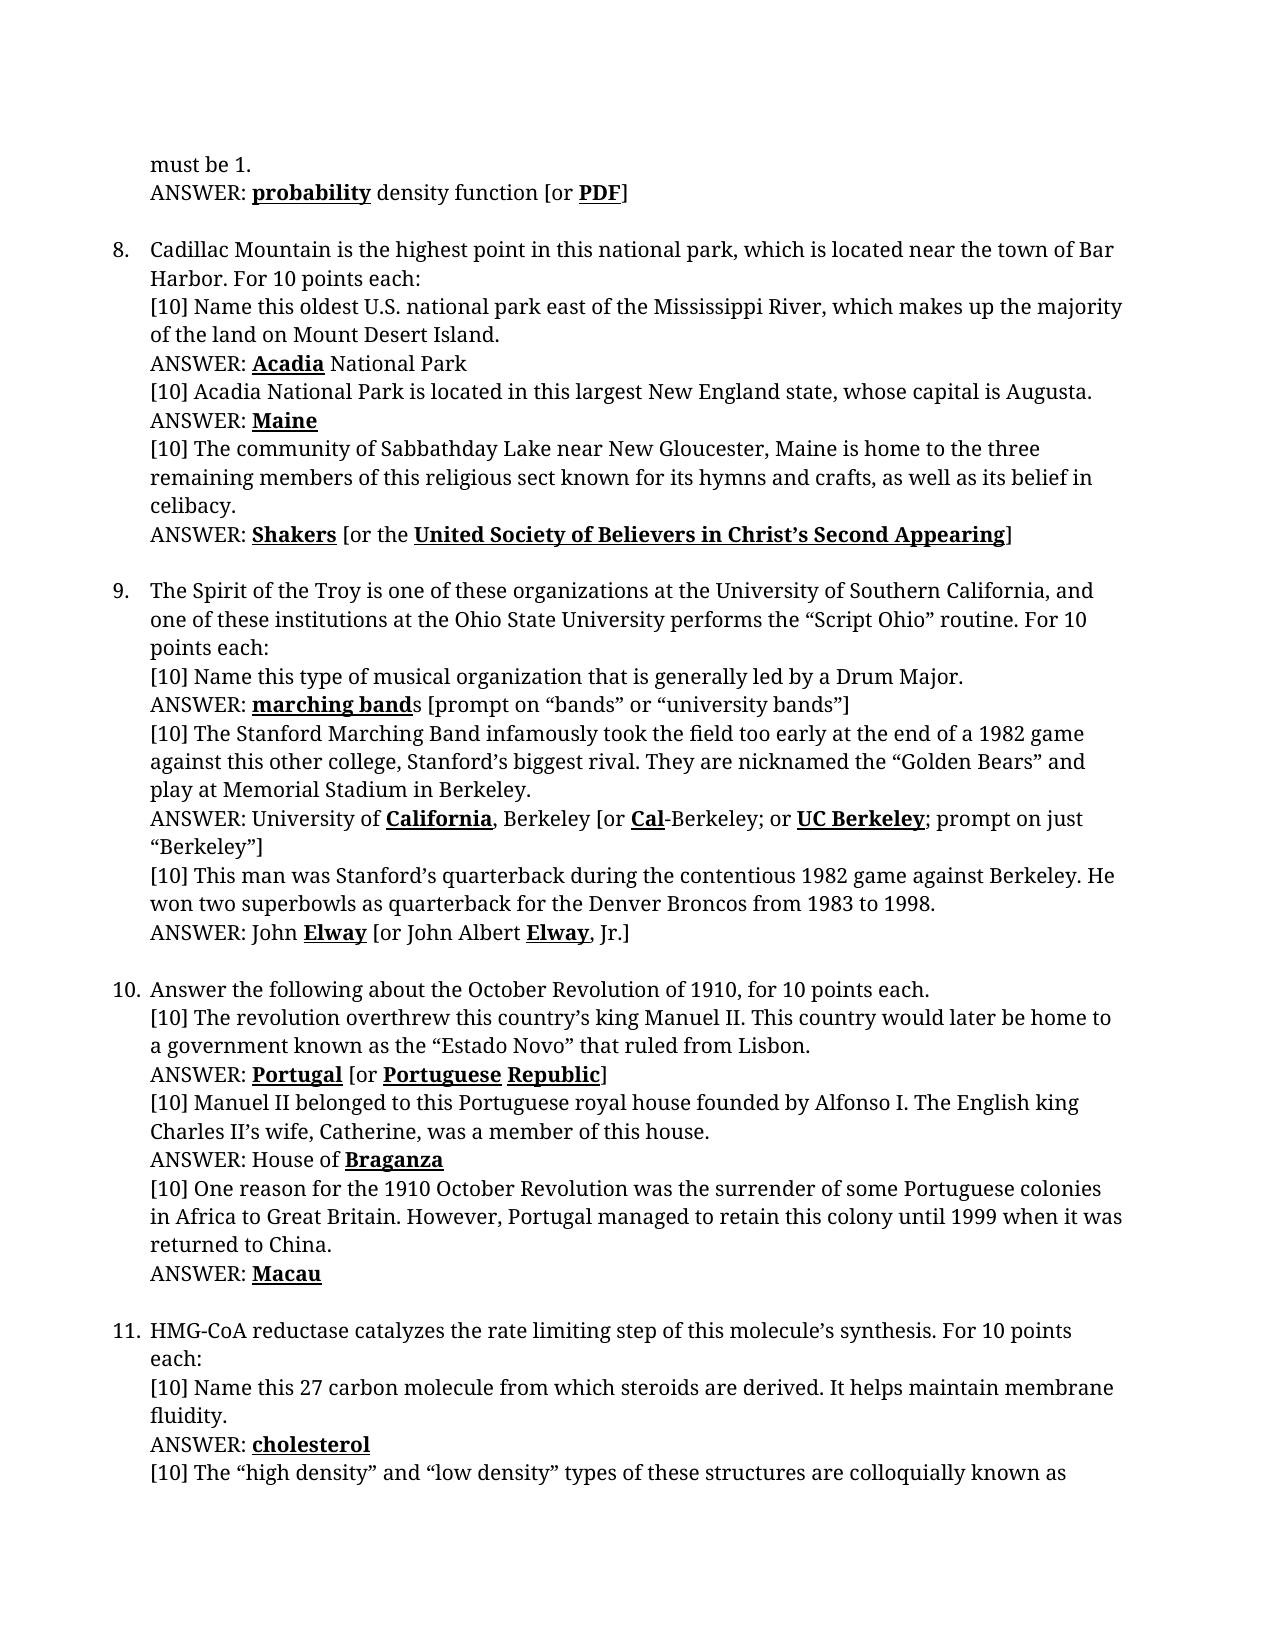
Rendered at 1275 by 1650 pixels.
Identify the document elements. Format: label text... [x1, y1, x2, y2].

list Cadillac Mountain is the highest point in this national park, which is located near the town of Bar Harbor. For 10 points each: [112, 235, 1125, 292]
text ANSWER: Shakers [or the United Society of Believers in Christ’s Second Appearing] [150, 520, 1125, 548]
text [10] Manuel II belonged to this Portuguese royal house founded by Alfonso I. The English king Charles II’s wife, Catherine, was a member of this house. [150, 1088, 1125, 1145]
list HMG-CoA reductase catalyzes the rate limiting step of this molecule’s synthesis. For 10 points each: [112, 1316, 1125, 1373]
text ANSWER: House of Braganza [150, 1145, 1125, 1174]
text ANSWER: John Elway [or John Albert Elway, Jr.] [150, 918, 1125, 946]
text ANSWER: Acadia National Park [150, 349, 1125, 377]
text [10] Acadia National Park is located in this largest New England state, whose capital is Augusta. [150, 377, 1125, 406]
text ANSWER: Macau [150, 1259, 1125, 1287]
text ANSWER: Portugal [or Portuguese Republic] [150, 1060, 1125, 1088]
text [10] Name this oldest U.S. national park east of the Mississippi River, which makes up the majority of the land on Mount Desert Island. [150, 292, 1125, 349]
text [10] Name this type of musical organization that is generally led by a Drum Major. [150, 662, 1125, 690]
text [10] The revolution overthrew this country’s king Manuel II. This country would later be home to a government known as the “Estado Novo” that ruled from Lisbon. [150, 1003, 1125, 1060]
text ANSWER: cholesterol [150, 1430, 1125, 1458]
list Answer the following about the October Revolution of 1910, for 10 points each. [112, 975, 1125, 1003]
text ANSWER: University of California, Berkeley [or Cal-Berkeley; or UC Berkeley; prompt on just “Berkeley”] [150, 804, 1125, 861]
text [10] The community of Sabbathday Lake near New Gloucester, Maine is home to the three remaining members of this religious sect known for its hymns and crafts, as well as its belief in celibacy. [150, 434, 1125, 520]
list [112, 150, 1125, 207]
text [10] This man was Stanford’s quarterback during the contentious 1982 game against Berkeley. He won two superbowls as quarterback for the Denver Broncos from 1983 to 1998. [150, 861, 1125, 918]
list The Spirit of the Troy is one of these organizations at the University of Southern California, and one of these institutions at the Ohio State University performs the “Script Ohio” routine. For 10 points each: [112, 577, 1125, 662]
text [10] One reason for the 1910 October Revolution was the surrender of some Portuguese colonies in Africa to Great Britain. However, Portugal managed to retain this colony until 1999 when it was returned to China. [150, 1174, 1125, 1259]
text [150, 1458, 1125, 1487]
text [10] The Stanford Marching Band infamously took the field too early at the end of a 1982 game against this other college, Stanford’s biggest rival. They are nicknamed the “Golden Bears” and play at Memorial Stadium in Berkeley. [150, 719, 1125, 804]
text ANSWER: marching bands [prompt on “bands” or “university bands”] [150, 690, 1125, 719]
text ANSWER: Maine [150, 406, 1125, 434]
text [10] Name this 27 carbon molecule from which steroids are derived. It helps maintain membrane fluidity. [150, 1373, 1125, 1430]
